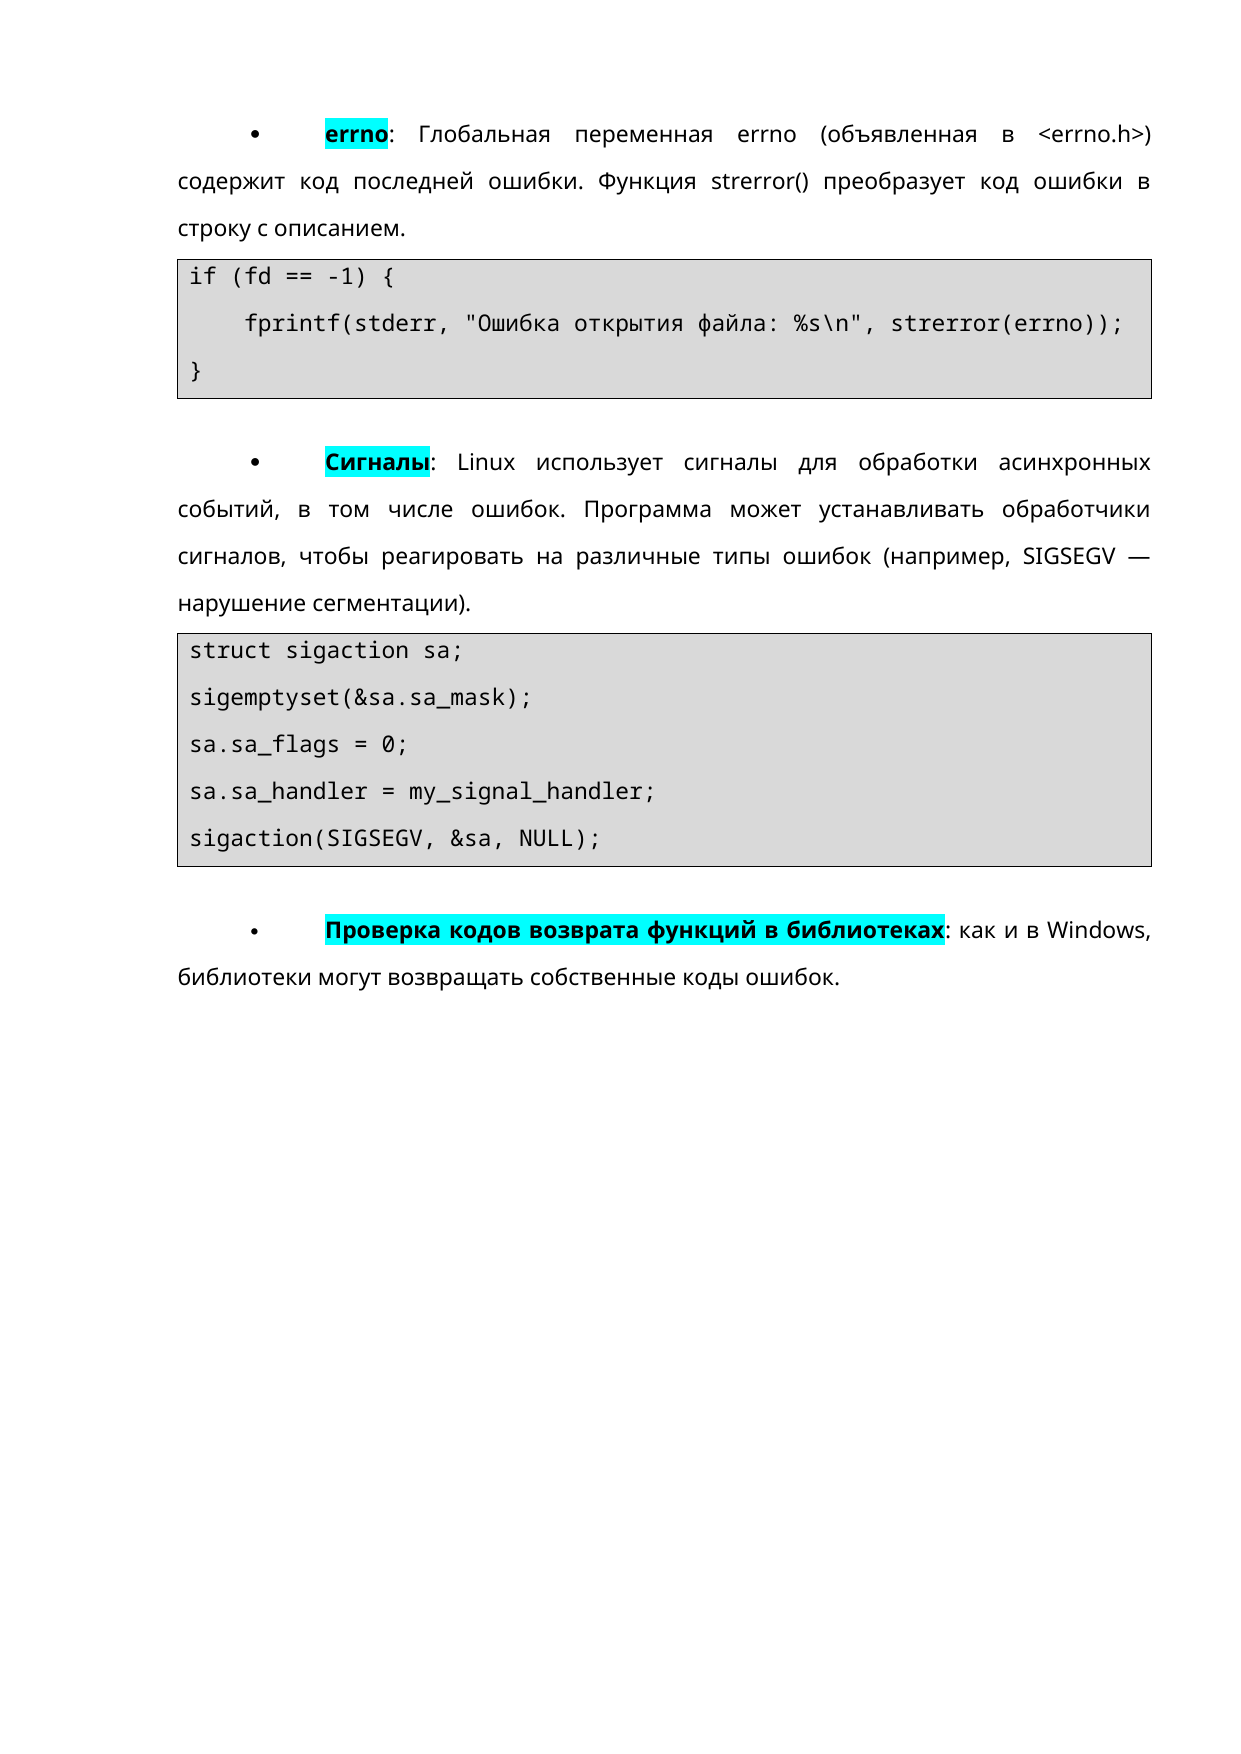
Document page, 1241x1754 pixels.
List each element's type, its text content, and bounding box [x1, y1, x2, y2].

list errno: Глобальная переменная errno (объявленная в <errno.h>) содержит код последней ошибки. Функция strerror() преобразует код ошибки в строку с описанием. [177, 118, 1152, 243]
table_header if (fd == -1) { fprintf(stderr, "Ошибка открытия файла: %s\n", strerror(errno)); } [178, 260, 1151, 398]
list Сигналы: Linux использует сигналы для обработки асинхронных событий, в том числе ошибок. Программа может устанавливать обработчики сигналов, чтобы реагировать на различные типы ошибок (например, SIGSEGV — нарушение сегментации). [177, 446, 1152, 618]
list Проверка кодов возврата функций в библиотеках: как и в Windows, библиотеки могут возвращать собственные коды ошибок. [177, 914, 1152, 992]
table_header struct sigaction sa; sigemptyset(&sa.sa_mask); sa.sa_flags = 0; sa.sa_handler = my_signal_handler; sigaction(SIGSEGV, &sa, NULL); [178, 634, 1151, 866]
